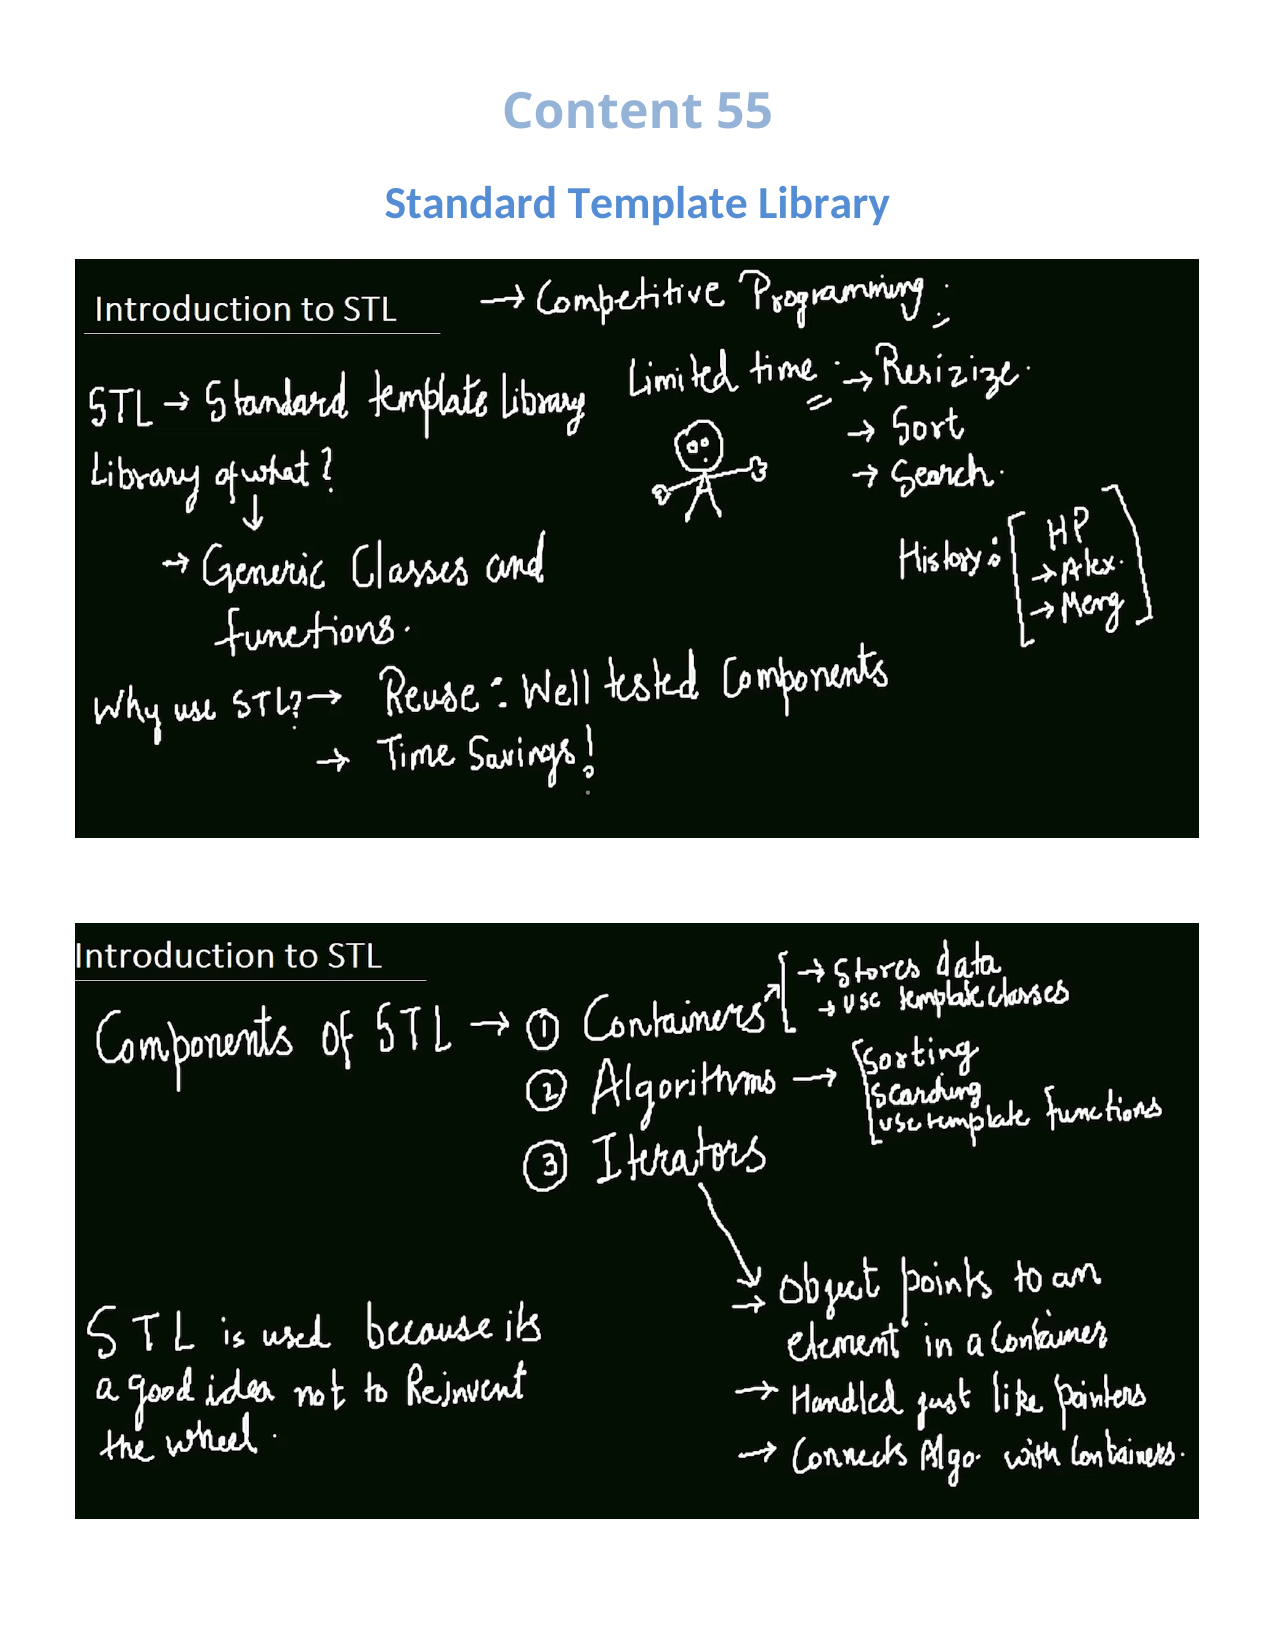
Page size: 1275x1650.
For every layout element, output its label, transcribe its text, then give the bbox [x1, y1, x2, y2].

picture [75, 923, 1199, 1519]
text Standard Template Library [75, 174, 1200, 230]
text Content 55 [75, 75, 1200, 143]
picture [75, 259, 1199, 838]
